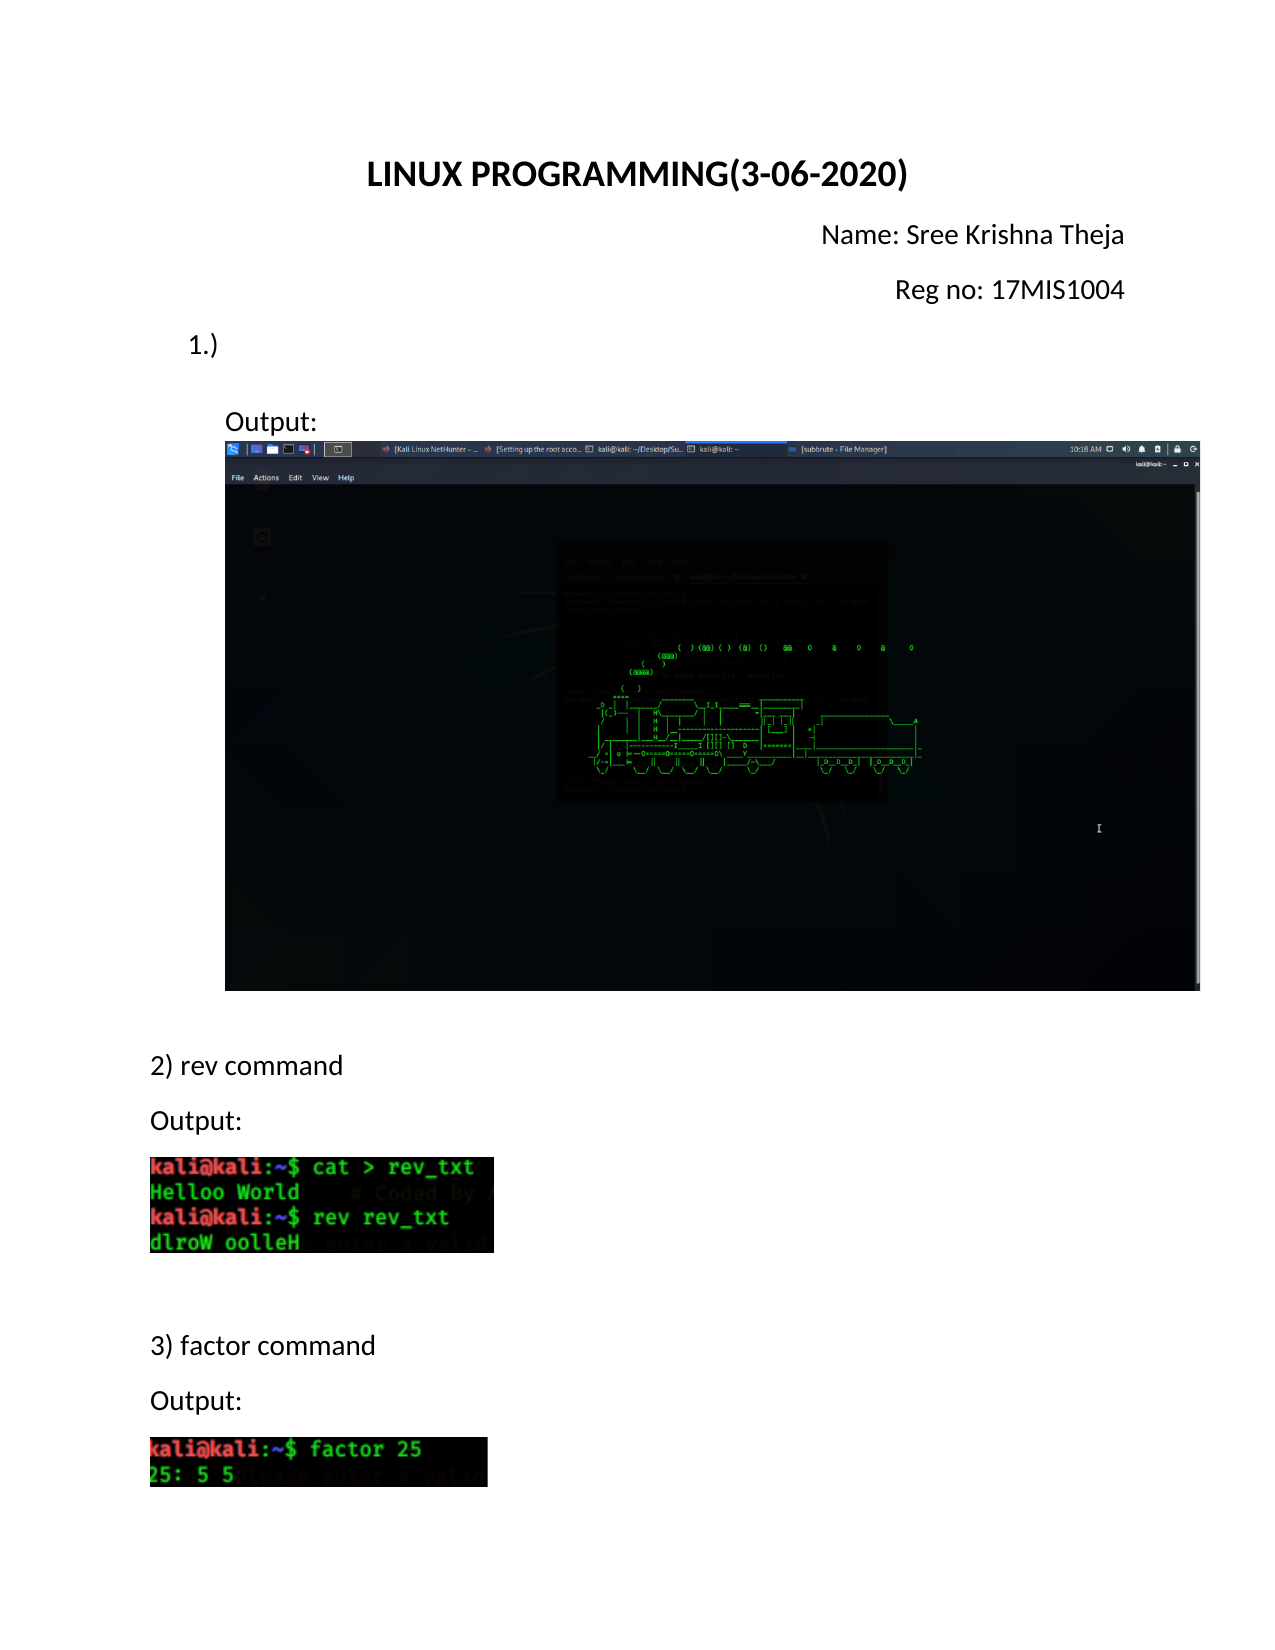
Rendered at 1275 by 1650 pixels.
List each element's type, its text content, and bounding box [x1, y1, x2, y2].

list Output: [225, 403, 1125, 439]
text Output: [150, 1102, 1125, 1138]
text Name: Sree Krishna Theja [150, 216, 1125, 252]
picture [150, 1437, 488, 1487]
picture [225, 441, 1200, 991]
text 3) factor command [150, 1327, 1125, 1362]
text LINUX PROGRAMMING(3-06-2020) [150, 150, 1125, 196]
text 2) rev command [150, 1047, 1125, 1083]
text Reg no: 17MIS1004 [150, 271, 1125, 307]
picture [150, 1157, 494, 1253]
text Output: [150, 1382, 1125, 1418]
